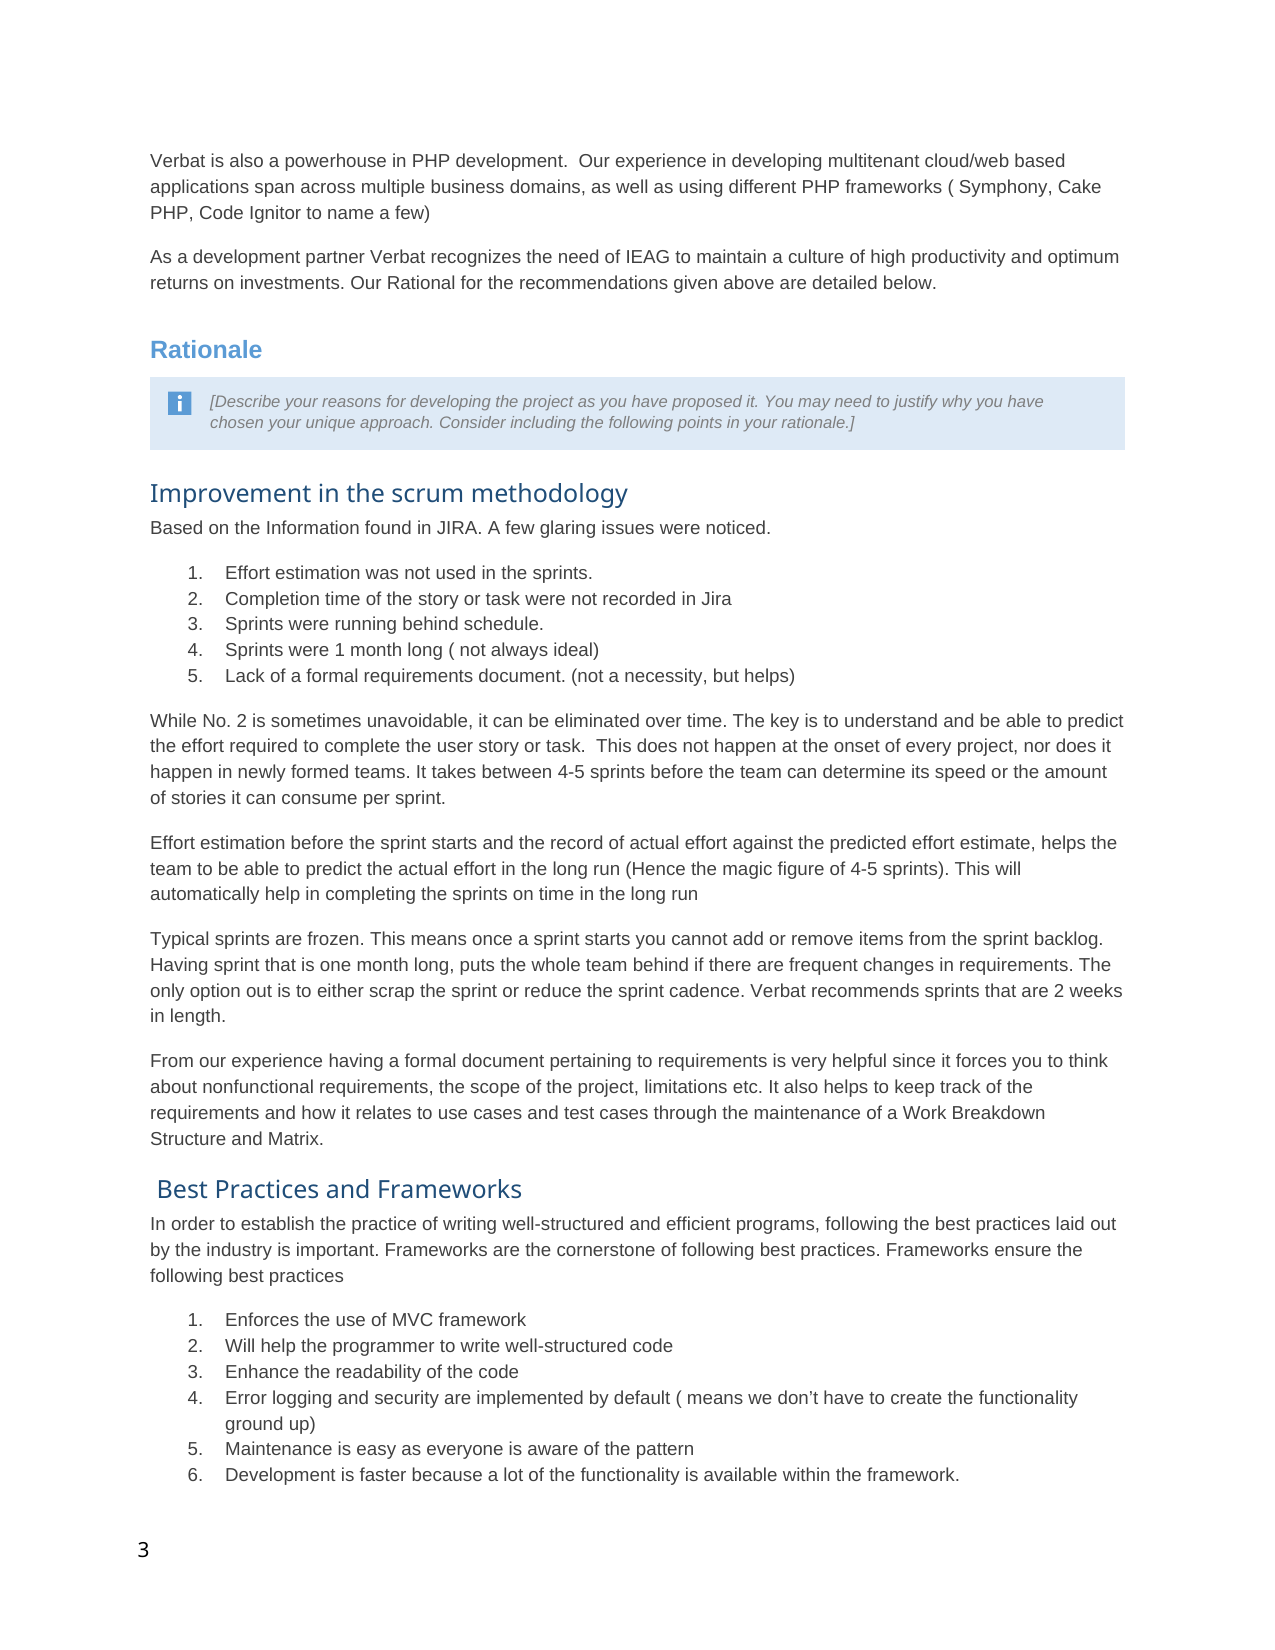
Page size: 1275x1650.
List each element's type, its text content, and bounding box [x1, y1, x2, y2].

text While No. 2 is sometimes unavoidable, it can be eliminated over time. The key is to understand and be able to predict the effort required to complete the user story or task. This does not happen at the onset of every project, nor does it happen in newly formed teams. It takes between 4-5 sprints before the team can determine its speed or the amount of stories it can consume per sprint. [150, 709, 1125, 808]
subtitle Improvement in the scrum methodology [150, 476, 1125, 510]
list Maintenance is easy as everyone is aware of the pattern [187, 1438, 1125, 1460]
subtitle Best Practices and Frameworks [150, 1172, 1125, 1206]
list Effort estimation was not used in the sprints. [187, 562, 1125, 583]
text As a development partner Verbat recognizes the need of IEAG to maintain a culture of high productivity and optimum returns on investments. Our Rational for the recommendations given above are detailed below. [150, 246, 1125, 294]
list Sprints were running behind schedule. [187, 613, 1125, 635]
text From our experience having a formal document pertaining to requirements is very helpful since it forces you to think about nonfunctional requirements, the scope of the project, limitations etc. It also helps to keep track of the requirements and how it relates to use cases and test cases through the maintenance of a Work Breakdown Structure and Matrix. [150, 1050, 1125, 1149]
list Sprints were 1 month long ( not always ideal) [187, 639, 1125, 661]
text Verbat is also a powerhouse in PHP development. Our experience in developing multitenant cloud/web based applications span across multiple business domains, as well as using different PHP frameworks ( Symphony, Cake PHP, Code Ignitor to name a few) [150, 150, 1125, 223]
list Error logging and security are implemented by default ( means we don’t have to create the functionality ground up) [187, 1387, 1125, 1434]
list Enhance the readability of the code [187, 1361, 1125, 1382]
list Lack of a formal requirements document. (not a necessity, but helps) [187, 665, 1125, 686]
subtitle Rationale [150, 335, 1125, 364]
text Effort estimation before the sprint starts and the record of actual effort against the predicted effort estimate, helps the team to be able to predict the actual effort in the long run (Hence the magic figure of 4-5 sprints). This will automatically help in completing the sprints on time in the long run [150, 832, 1125, 905]
text Typical sprints are frozen. This means once a sprint starts you cannot add or remove items from the sprint backlog. Having sprint that is one month long, puts the whole team behind if there are frequent changes in requirements. The only option out is to either scrap the sprint or reduce the sprint cadence. Verbat recommends sprints that are 2 weeks in length. [150, 928, 1125, 1027]
list Completion time of the story or task were not recorded in Jira [187, 587, 1125, 609]
text Based on the Information found in JIRA. A few glaring issues were noticed. [150, 517, 1125, 538]
list Will help the programmer to write well-structured code [187, 1335, 1125, 1356]
list Enforces the use of MVC framework [187, 1309, 1125, 1331]
list Development is faster because a lot of the functionality is available within the framework. [187, 1464, 1125, 1486]
text In order to establish the practice of writing well-structured and efficient programs, following the best practices laid out by the industry is important. Frameworks are the cornerstone of following best practices. Frameworks ensure the following best practices [150, 1213, 1125, 1286]
